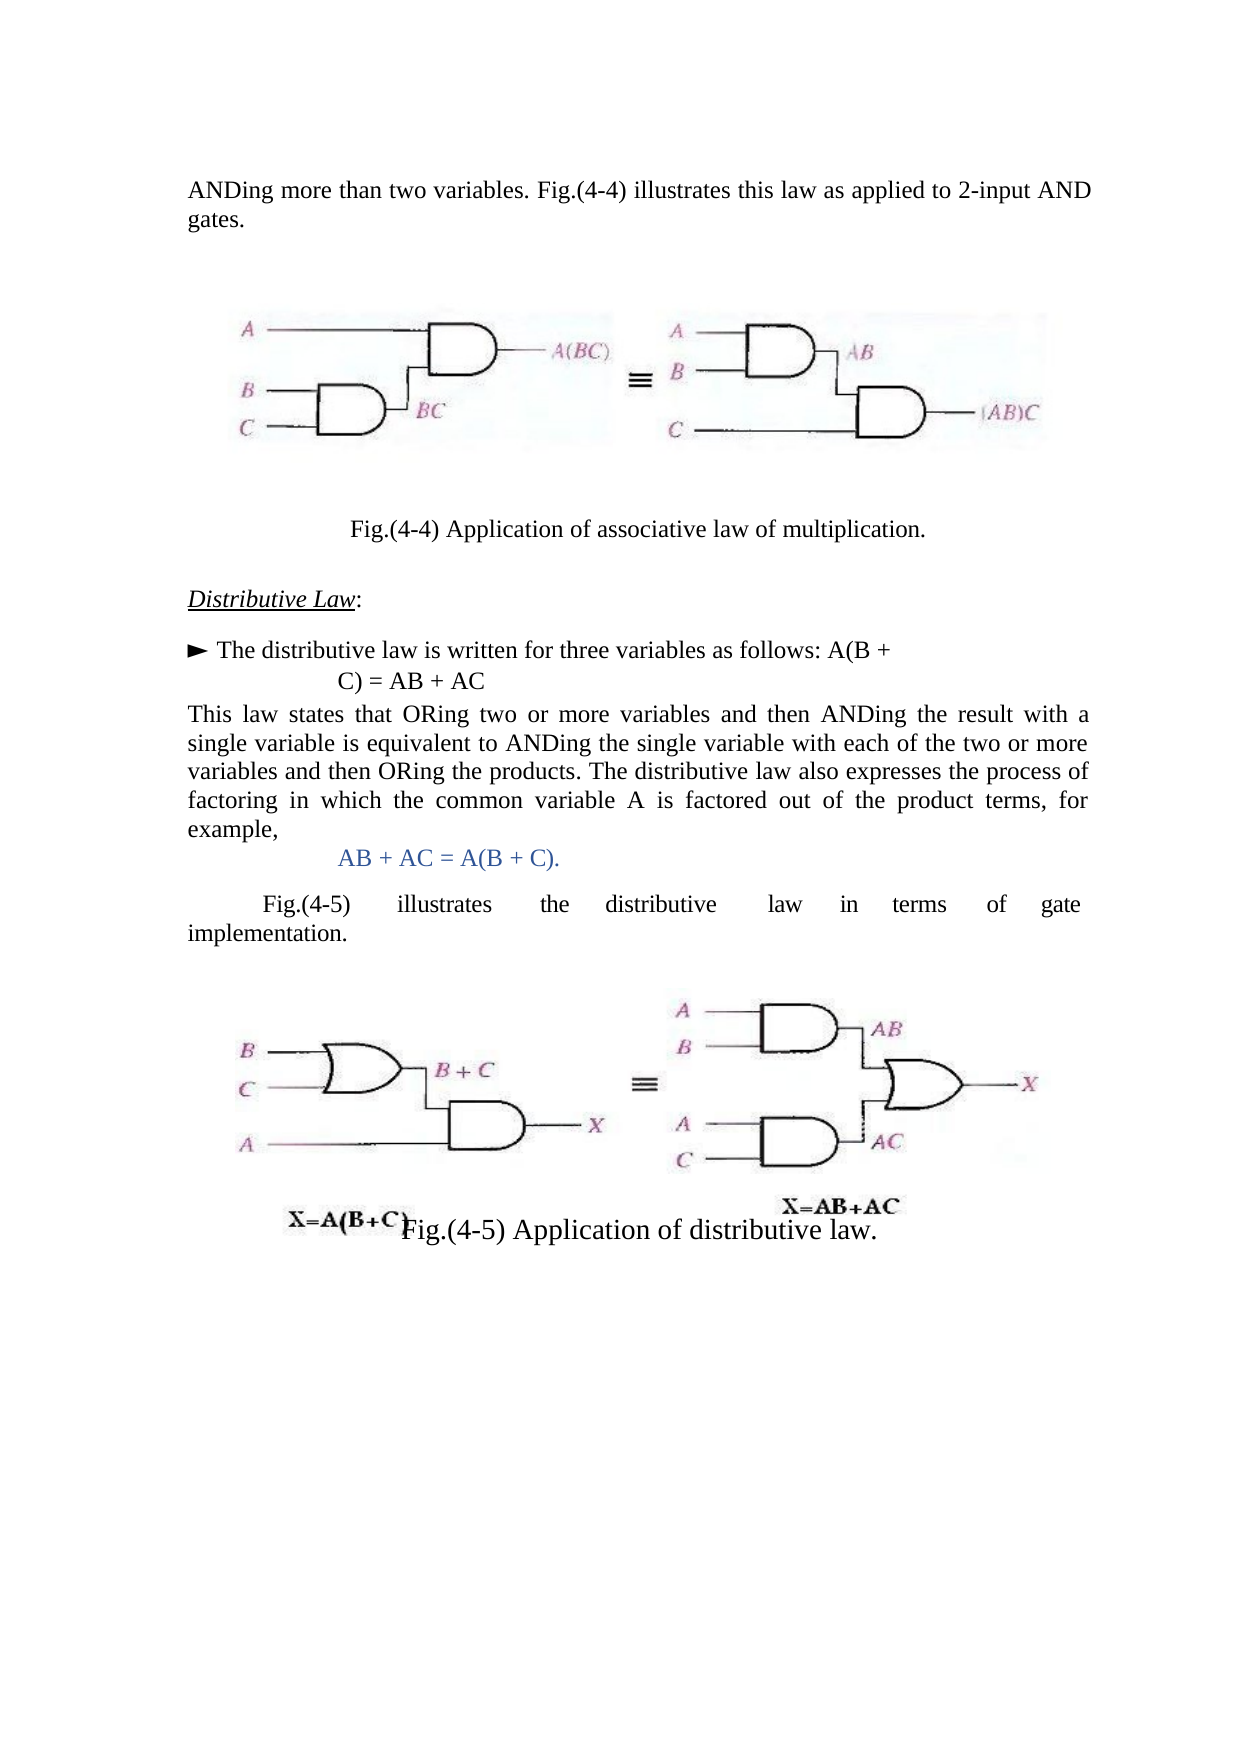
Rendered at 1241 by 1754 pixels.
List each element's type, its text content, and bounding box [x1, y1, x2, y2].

text Fig.(4-5) illustrates the distributive law in terms of gate implementation. [187, 889, 1089, 947]
picture [517, 1232, 527, 1236]
picture [429, 1226, 435, 1233]
picture [640, 1227, 645, 1236]
picture [538, 1227, 544, 1236]
list The distributive law is written for three variables as follows: A(B + C) = AB + AC [187, 629, 922, 695]
picture [553, 1227, 559, 1236]
text Fig.(4-4) Application of associative law of multiplication. [77, 514, 1198, 543]
picture [625, 1226, 632, 1236]
subtitle AB + AC = A(B + C). [337, 843, 1198, 872]
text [187, 175, 1092, 232]
picture [753, 1227, 760, 1236]
picture [519, 1222, 525, 1231]
picture [227, 303, 1063, 463]
text Distributive Law: [187, 584, 1198, 613]
picture [661, 1226, 668, 1236]
text This law states that ORing two or more variables and then ANDing the result with a single variable is equivalent to ANDing the single variable with each of the two or more variables and then ORing the products. The distributive law also expresses the process of factoring in which the common variable A is factored out of the product terms, for example, [187, 699, 1090, 843]
picture [693, 1226, 699, 1236]
picture [235, 988, 1051, 1236]
